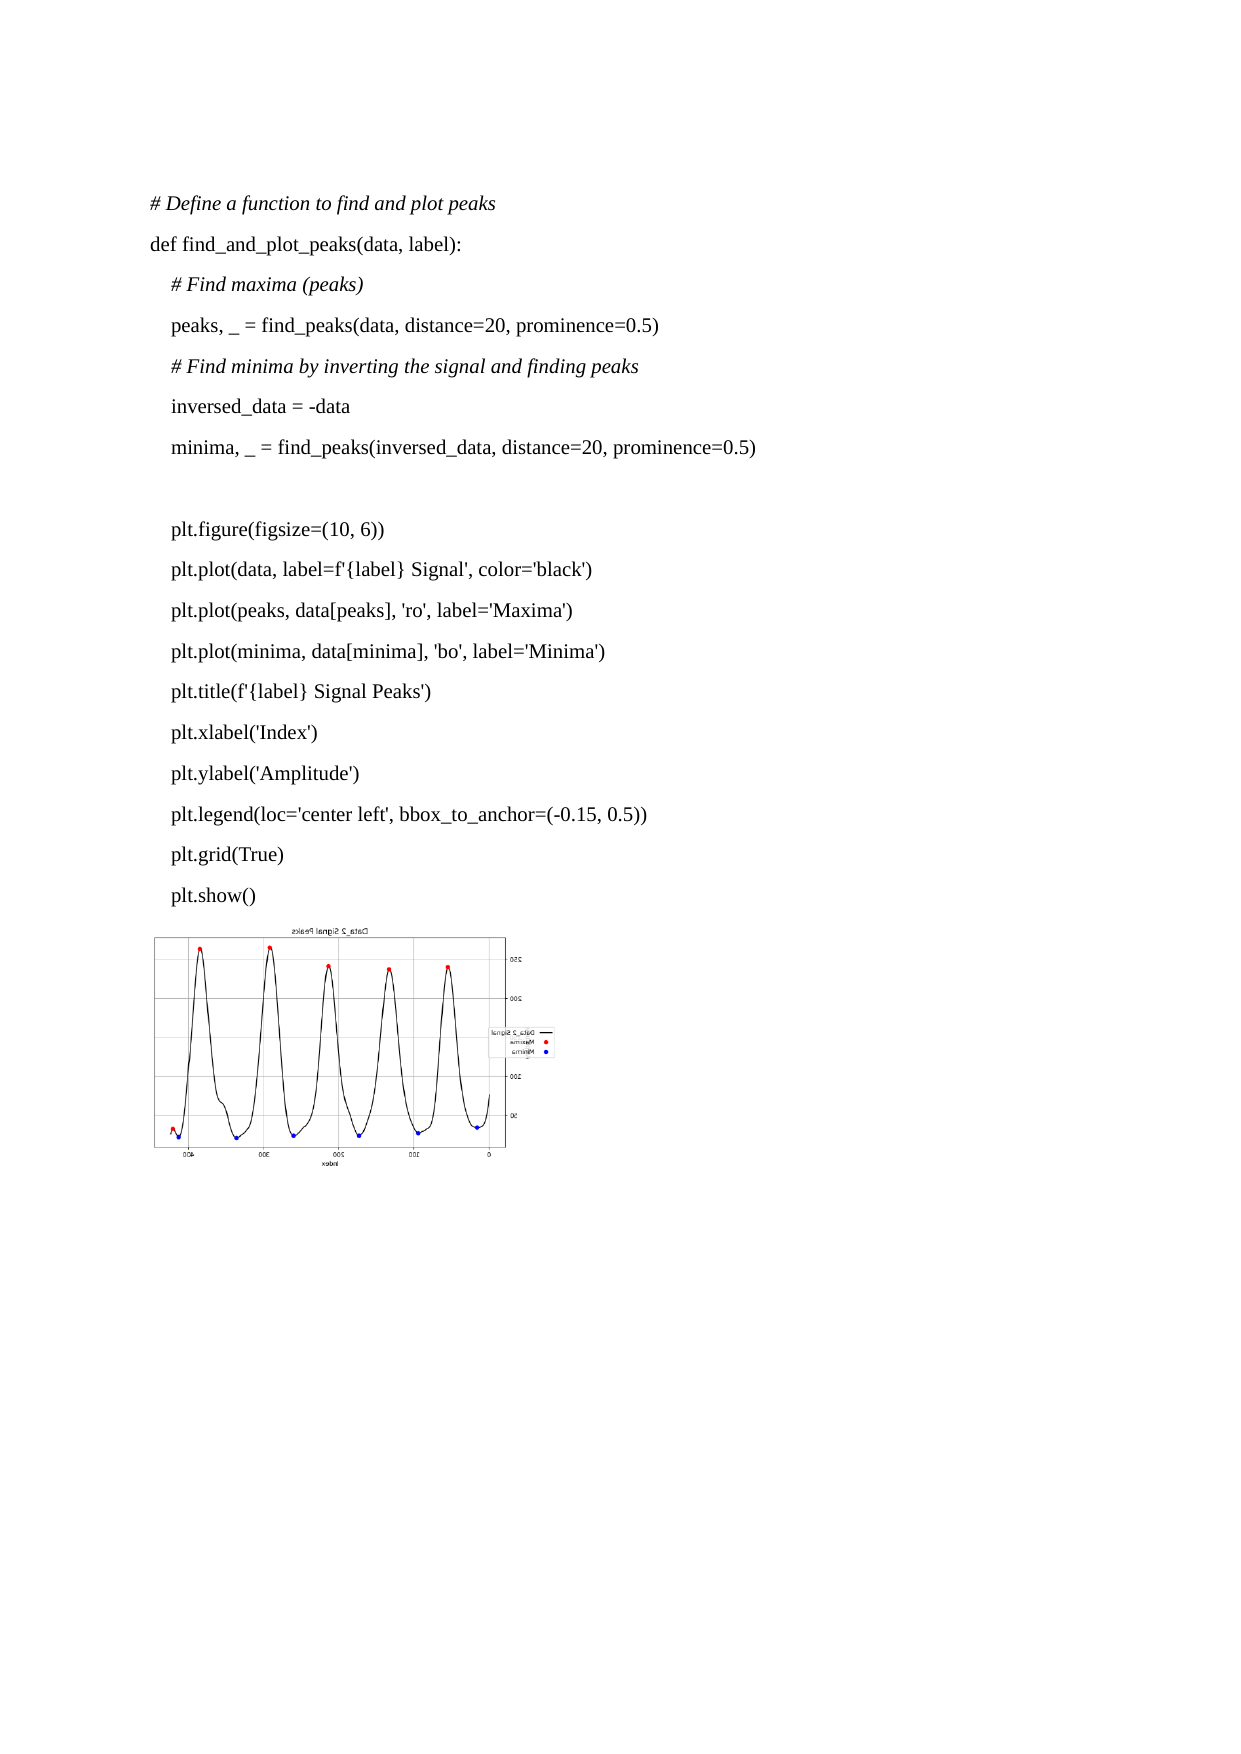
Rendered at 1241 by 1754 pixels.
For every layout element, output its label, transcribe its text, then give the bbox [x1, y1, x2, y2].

picture [150, 923, 559, 1171]
text plt.figure(figsize=(10, 6)) [150, 517, 1090, 541]
text minima, _ = find_peaks(inversed_data, distance=20, prominence=0.5) [150, 435, 1090, 459]
text plt.legend(loc='center left', bbox_to_anchor=(-0.15, 0.5)) [150, 802, 1090, 826]
text # Define a function to find and plot peaks [150, 191, 1090, 215]
text plt.show() [150, 883, 1090, 907]
text plt.title(f'{label} Signal Peaks') [150, 679, 1090, 703]
text plt.grid(True) [150, 842, 1090, 866]
text plt.ylabel('Amplitude') [150, 761, 1090, 785]
text plt.xlabel('Index') [150, 720, 1090, 744]
text plt.plot(minima, data[minima], 'bo', label='Minima') [150, 639, 1090, 663]
text # Find minima by inverting the signal and finding peaks [150, 354, 1090, 378]
text # Find maxima (peaks) [150, 272, 1090, 296]
text plt.plot(data, label=f'{label} Signal', color='black') [150, 557, 1090, 581]
text def find_and_plot_peaks(data, label): [150, 231, 1090, 256]
text inversed_data = -data [150, 394, 1090, 418]
text peaks, _ = find_peaks(data, distance=20, prominence=0.5) [150, 313, 1090, 337]
text plt.plot(peaks, data[peaks], 'ro', label='Maxima') [150, 598, 1090, 622]
